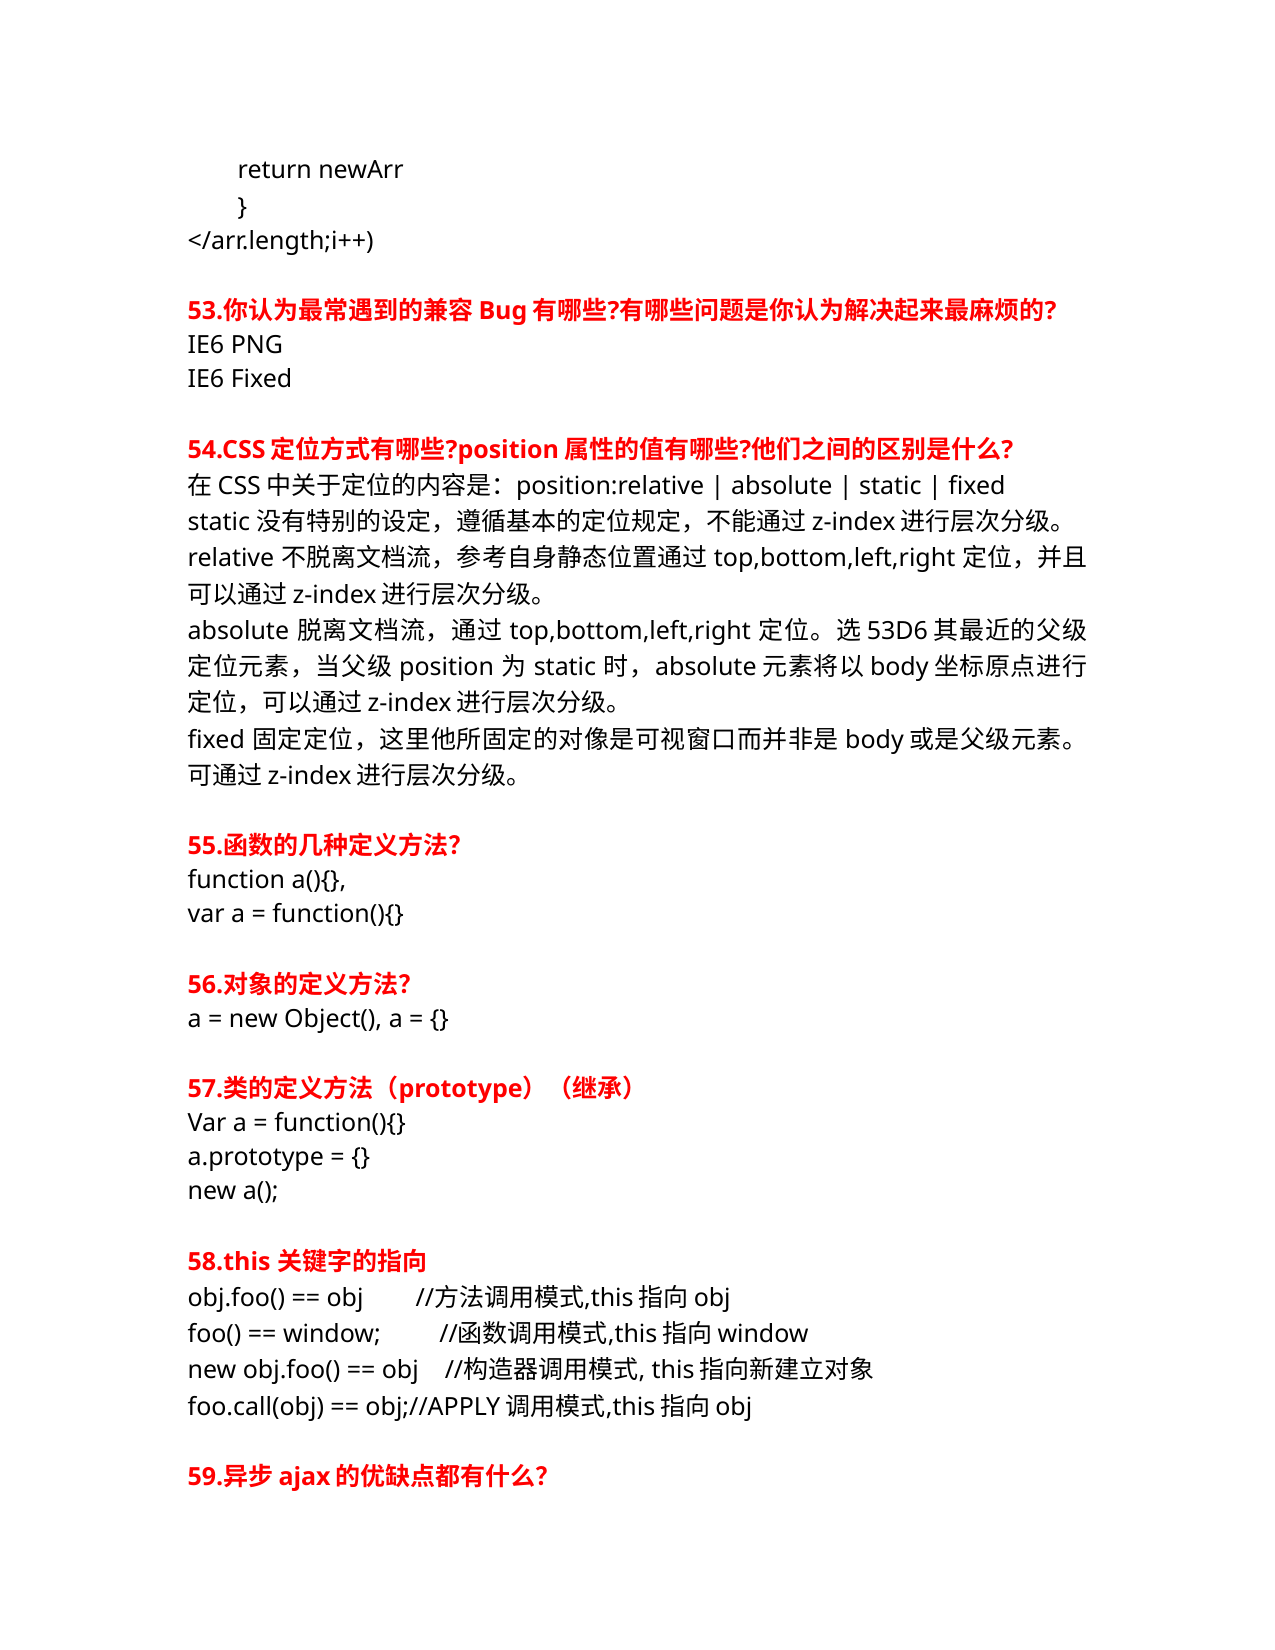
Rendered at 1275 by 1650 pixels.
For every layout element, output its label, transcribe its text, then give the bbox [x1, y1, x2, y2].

text IE6 Fixed [187, 361, 1087, 395]
text 53.你认为最常遇到的兼容Bug有哪些?有哪些问题是你认为解决起来最麻烦的? IE6 PNG [187, 291, 1087, 361]
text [187, 395, 1087, 1492]
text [187, 150, 1087, 291]
